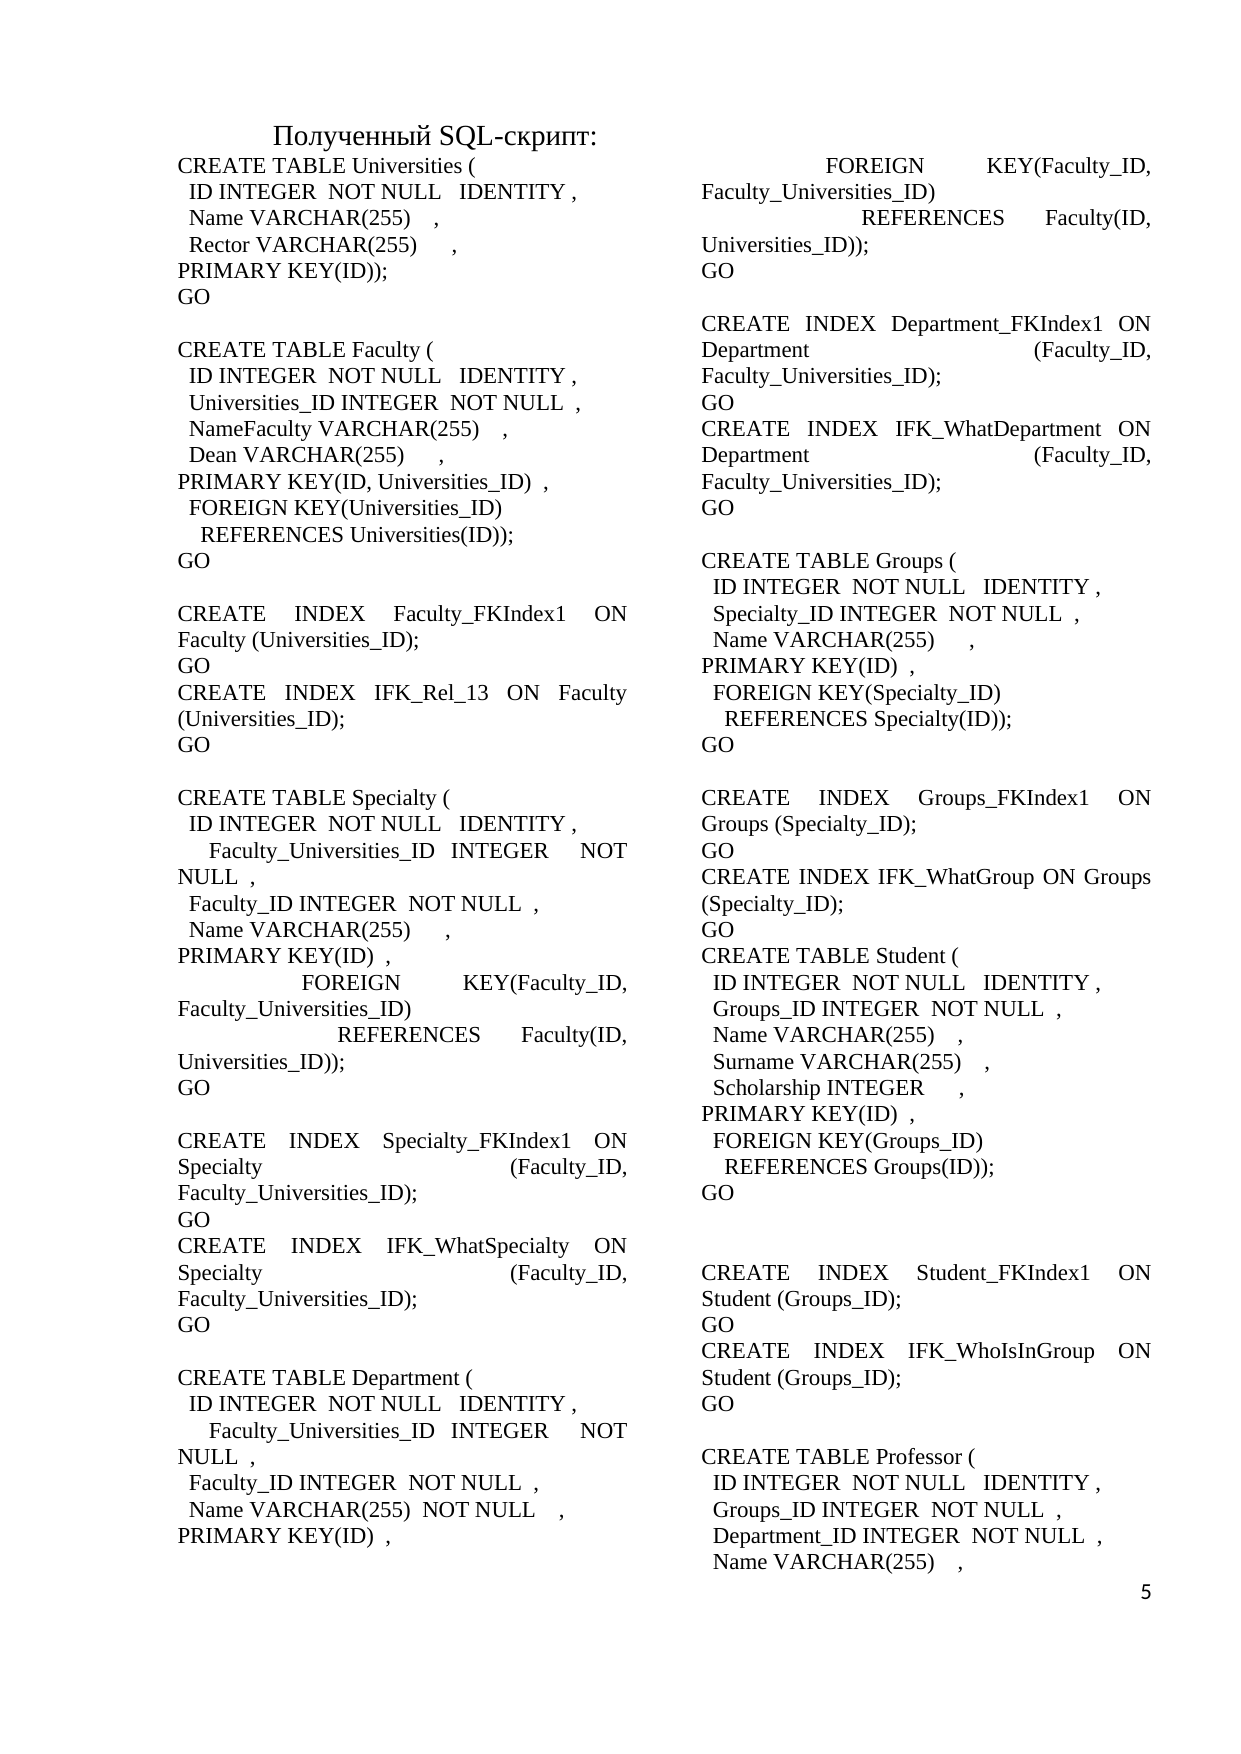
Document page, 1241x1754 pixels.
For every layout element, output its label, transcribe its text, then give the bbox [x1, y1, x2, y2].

text CREATE TABLE Universities ( [177, 152, 627, 178]
text Specialty_ID INTEGER NOT NULL , [701, 600, 1152, 626]
text GO [177, 731, 627, 758]
text GO [177, 1311, 627, 1338]
text GO [701, 494, 1152, 521]
text GO [701, 837, 1152, 863]
text PRIMARY KEY(ID) , [701, 1100, 1152, 1127]
text Department_ID INTEGER NOT NULL , [701, 1522, 1152, 1548]
text CREATE INDEX IFK_WhoIsInGroup ON Student (Groups_ID); [701, 1338, 1152, 1390]
text FOREIGN KEY(Specialty_ID) [701, 679, 1152, 705]
text Name VARCHAR(255) NOT NULL , [177, 1496, 627, 1522]
text CREATE INDEX Specialty_FKIndex1 ON Specialty (Faculty_ID, Faculty_Universities_ID); [177, 1127, 627, 1206]
text Name VARCHAR(255) , [177, 204, 627, 231]
text GO [701, 389, 1152, 415]
text ID INTEGER NOT NULL IDENTITY , [701, 573, 1152, 600]
text REFERENCES Faculty(ID, Universities_ID)); [701, 204, 1152, 257]
text Name VARCHAR(255) , [701, 1548, 1152, 1575]
text Полученный SQL-скрипт: [177, 118, 1152, 152]
text CREATE INDEX Department_FKIndex1 ON Department (Faculty_ID, Faculty_Universities_ID); [701, 310, 1152, 389]
text GO [701, 731, 1152, 758]
text Rector VARCHAR(255) , [177, 231, 627, 257]
text GO [701, 1311, 1152, 1338]
text CREATE TABLE Professor ( [701, 1443, 1152, 1469]
text ID INTEGER NOT NULL IDENTITY , [177, 811, 627, 837]
text GO [701, 1390, 1152, 1417]
text REFERENCES Groups(ID)); [701, 1153, 1152, 1179]
text ID INTEGER NOT NULL IDENTITY , [701, 1469, 1152, 1496]
text PRIMARY KEY(ID) , [177, 1522, 627, 1548]
text Groups_ID INTEGER NOT NULL , [701, 995, 1152, 1021]
text GO [177, 652, 627, 679]
text GO [177, 1074, 627, 1100]
text PRIMARY KEY(ID) , [701, 652, 1152, 679]
text CREATE TABLE Groups ( [701, 547, 1152, 573]
text CREATE INDEX Groups_FKIndex1 ON Groups (Specialty_ID); [701, 784, 1152, 837]
text ID INTEGER NOT NULL IDENTITY , [177, 1390, 627, 1417]
text ID INTEGER NOT NULL IDENTITY , [177, 362, 627, 389]
text GO [701, 916, 1152, 942]
text CREATE INDEX IFK_WhatSpecialty ON Specialty (Faculty_ID, Faculty_Universities_ID); [177, 1232, 627, 1311]
text FOREIGN KEY(Groups_ID) [701, 1127, 1152, 1153]
text GO [701, 1179, 1152, 1206]
text REFERENCES Universities(ID)); [177, 521, 627, 547]
text CREATE INDEX IFK_Rel_13 ON Faculty (Universities_ID); [177, 679, 627, 731]
text Surname VARCHAR(255) , [701, 1048, 1152, 1074]
text CREATE INDEX Student_FKIndex1 ON Student (Groups_ID); [701, 1258, 1152, 1311]
text Name VARCHAR(255) , [177, 916, 627, 942]
text ID INTEGER NOT NULL IDENTITY , [701, 969, 1152, 995]
text FOREIGN KEY(Faculty_ID, Faculty_Universities_ID) [701, 152, 1152, 204]
text Scholarship INTEGER , [701, 1074, 1152, 1100]
text PRIMARY KEY(ID, Universities_ID) , [177, 468, 627, 494]
text Universities_ID INTEGER NOT NULL , [177, 389, 627, 415]
text CREATE TABLE Faculty ( [177, 336, 627, 362]
text GO [701, 257, 1152, 283]
text FOREIGN KEY(Faculty_ID, Faculty_Universities_ID) [177, 969, 627, 1021]
text REFERENCES Specialty(ID)); [701, 705, 1152, 731]
text FOREIGN KEY(Universities_ID) [177, 494, 627, 521]
text CREATE TABLE Department ( [177, 1364, 627, 1390]
text CREATE TABLE Specialty ( [177, 784, 627, 811]
text Faculty_ID INTEGER NOT NULL , [177, 1469, 627, 1496]
text PRIMARY KEY(ID)); [177, 257, 627, 283]
text Dean VARCHAR(255) , [177, 442, 627, 468]
text CREATE INDEX IFK_WhatGroup ON Groups (Specialty_ID); [701, 863, 1152, 916]
text CREATE TABLE Student ( [701, 942, 1152, 969]
text GO [177, 547, 627, 573]
text Faculty_ID INTEGER NOT NULL , [177, 889, 627, 916]
text Faculty_Universities_ID INTEGER NOT NULL , [177, 1417, 627, 1469]
text PRIMARY KEY(ID) , [177, 942, 627, 969]
text Name VARCHAR(255) , [701, 626, 1152, 652]
text NameFaculty VARCHAR(255) , [177, 415, 627, 442]
text REFERENCES Faculty(ID, Universities_ID)); [177, 1021, 627, 1074]
text ID INTEGER NOT NULL IDENTITY , [177, 178, 627, 204]
text Name VARCHAR(255) , [701, 1021, 1152, 1048]
text Faculty_Universities_ID INTEGER NOT NULL , [177, 837, 627, 889]
text Groups_ID INTEGER NOT NULL , [701, 1496, 1152, 1522]
text CREATE INDEX Faculty_FKIndex1 ON Faculty (Universities_ID); [177, 600, 627, 652]
text GO [177, 283, 627, 310]
text GO [177, 1206, 627, 1232]
text CREATE INDEX IFK_WhatDepartment ON Department (Faculty_ID, Faculty_Universities_ID); [701, 415, 1152, 494]
